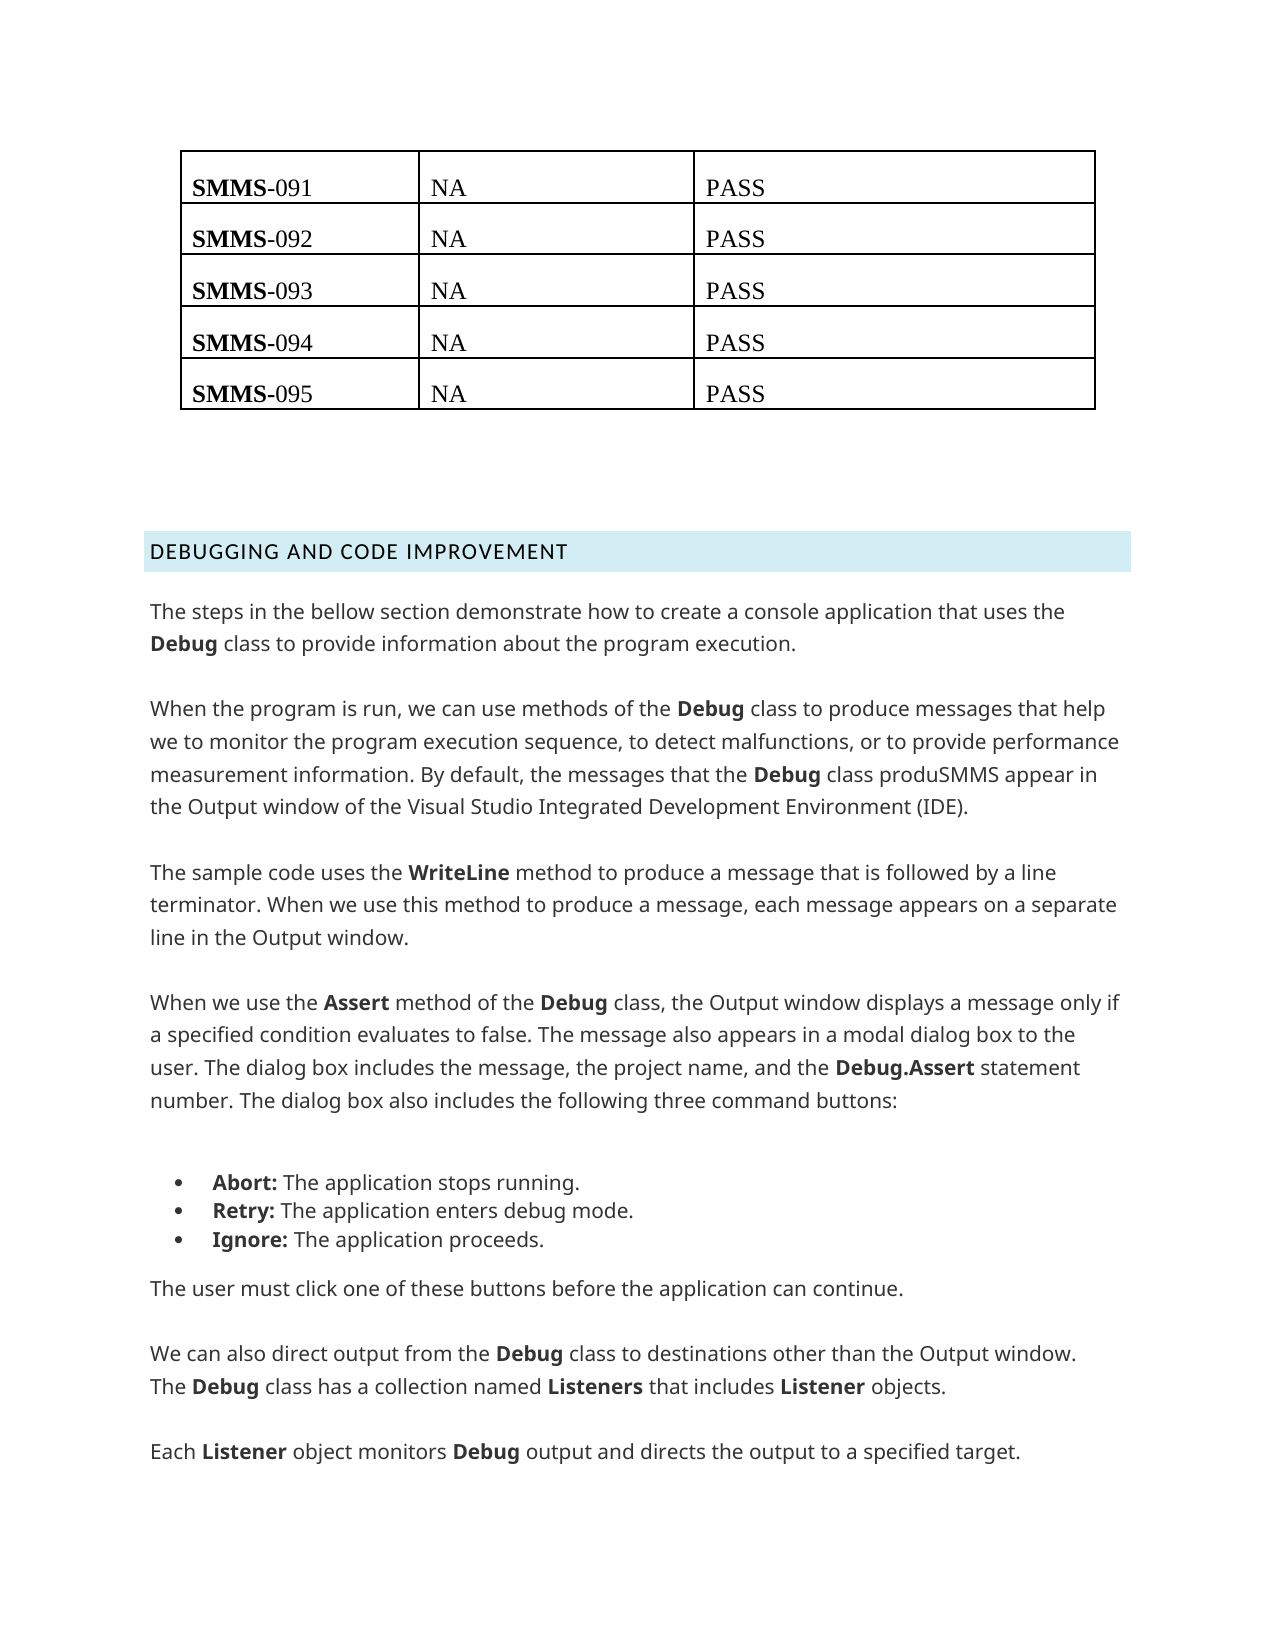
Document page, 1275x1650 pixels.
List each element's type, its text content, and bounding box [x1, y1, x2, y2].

table_cell SMMS-095 [182, 359, 418, 408]
table_cell SMMS-094 [182, 307, 418, 357]
table_cell PASS [695, 255, 1094, 305]
table_cell SMMS-093 [182, 255, 418, 305]
table_cell SMMS-091 [182, 152, 418, 202]
table_cell NA [420, 204, 693, 253]
table_cell SMMS-092 [182, 204, 418, 253]
table_cell NA [420, 152, 693, 202]
table_cell NA [420, 255, 693, 305]
list Ignore: The application proceeds. [175, 1225, 1125, 1253]
table_cell NA [420, 307, 693, 357]
list Retry: The application enters debug mode. [175, 1196, 1125, 1225]
table_cell PASS [695, 204, 1094, 253]
list Abort: The application stops running. [175, 1168, 1125, 1196]
table_cell NA [420, 359, 693, 408]
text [150, 1274, 1125, 1498]
table_cell PASS [695, 307, 1094, 357]
table_cell PASS [695, 152, 1094, 202]
table_cell PASS [695, 359, 1094, 408]
subtitle DEBUGGING AND CODE IMPROVEMENT [150, 538, 1125, 566]
text The steps in the bellow section demonstrate how to create a console application that uses the Debug class to provide information about the program execution. When the program is run, we can use methods of the Debug class to produce messages that help we to monitor the program execution sequence, to detect malfunctions, or to provide performance measurement information. By default, the messages that the Debug class produSMMS appear in the Output window of the Visual Studio Integrated Development Environment (IDE). The sample code uses the WriteLine method to produce a message that is followed by a line terminator. When we use this method to produce a message, each message appears on a separate line in the Output window. When we use the Assert method of the Debug class, the Output window displays a message only if a specified condition evaluates to false. The message also appears in a modal dialog box to the user. The dialog box includes the message, the project name, and the Debug.Assert statement number. The dialog box also includes the following three command buttons: [150, 597, 1125, 1143]
